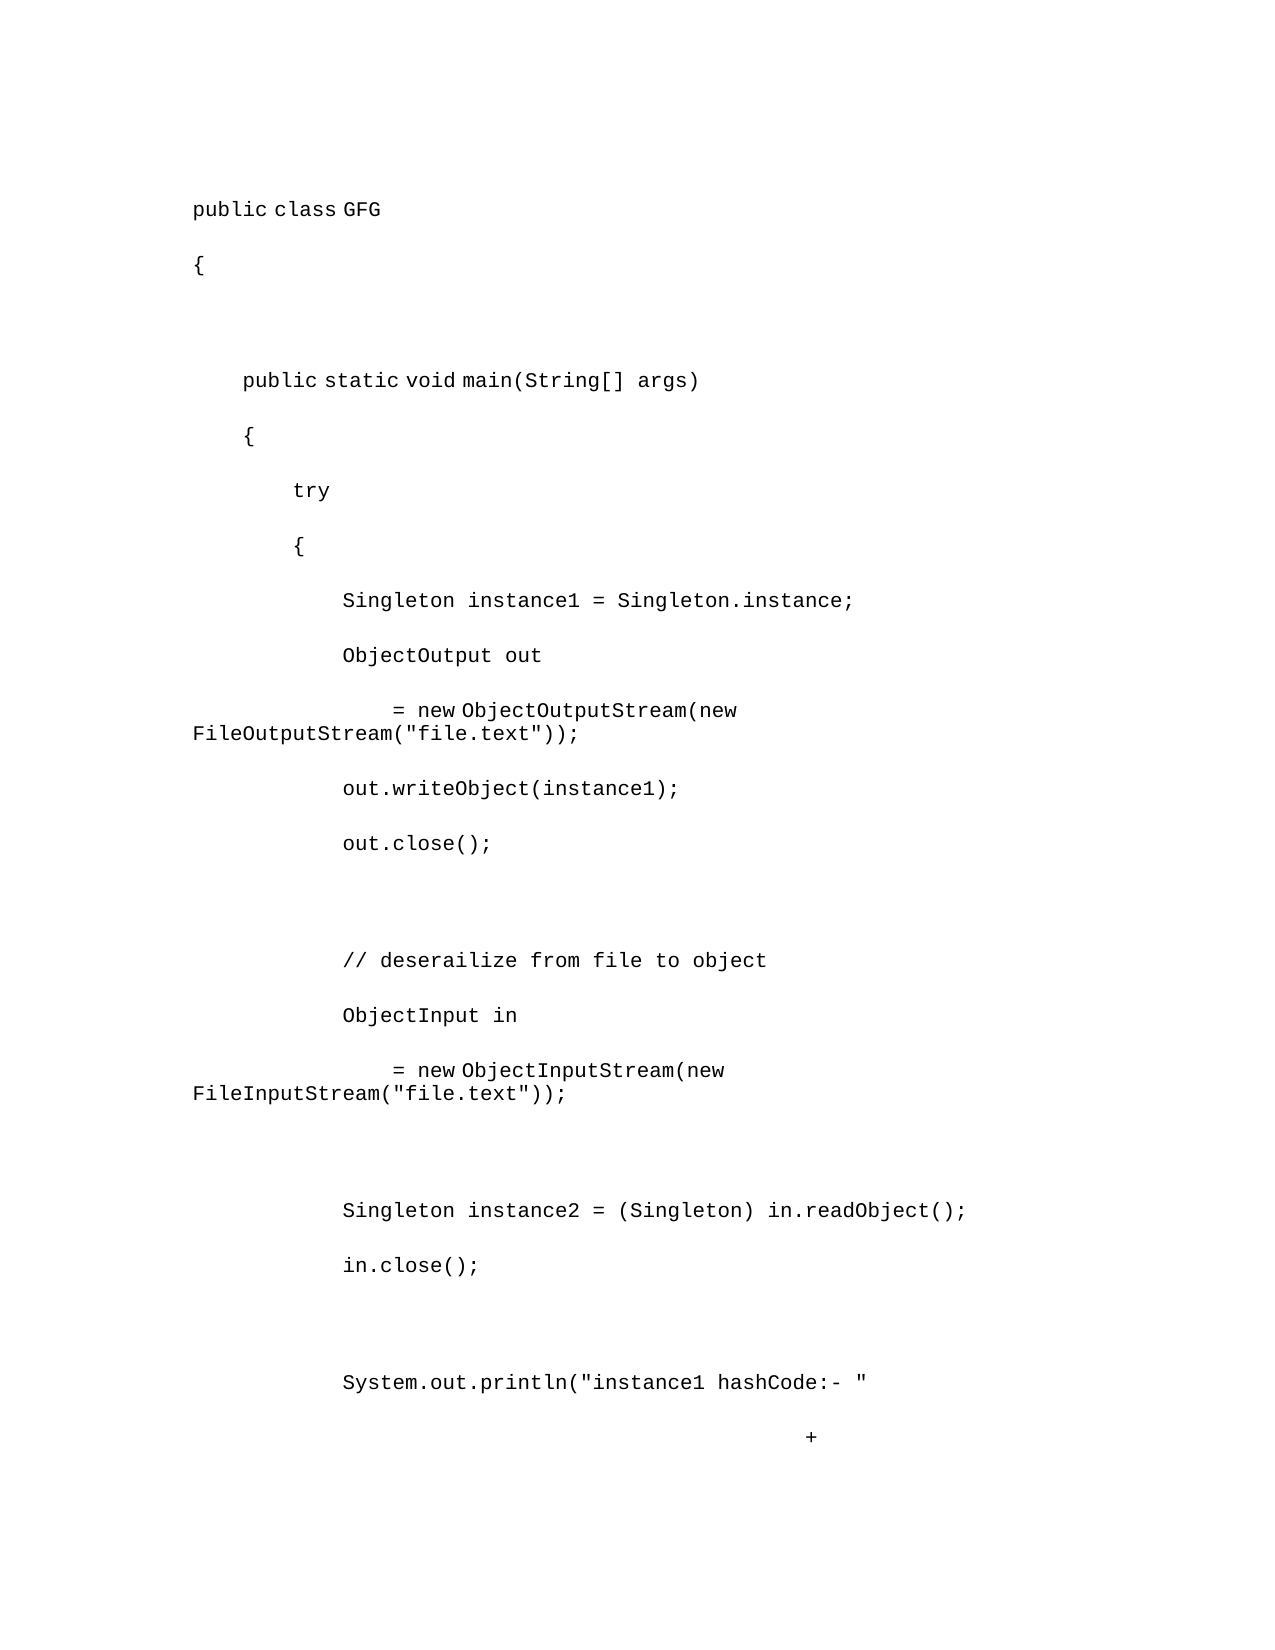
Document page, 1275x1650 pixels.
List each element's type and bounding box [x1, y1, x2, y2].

table_header [180, 150, 1078, 1468]
